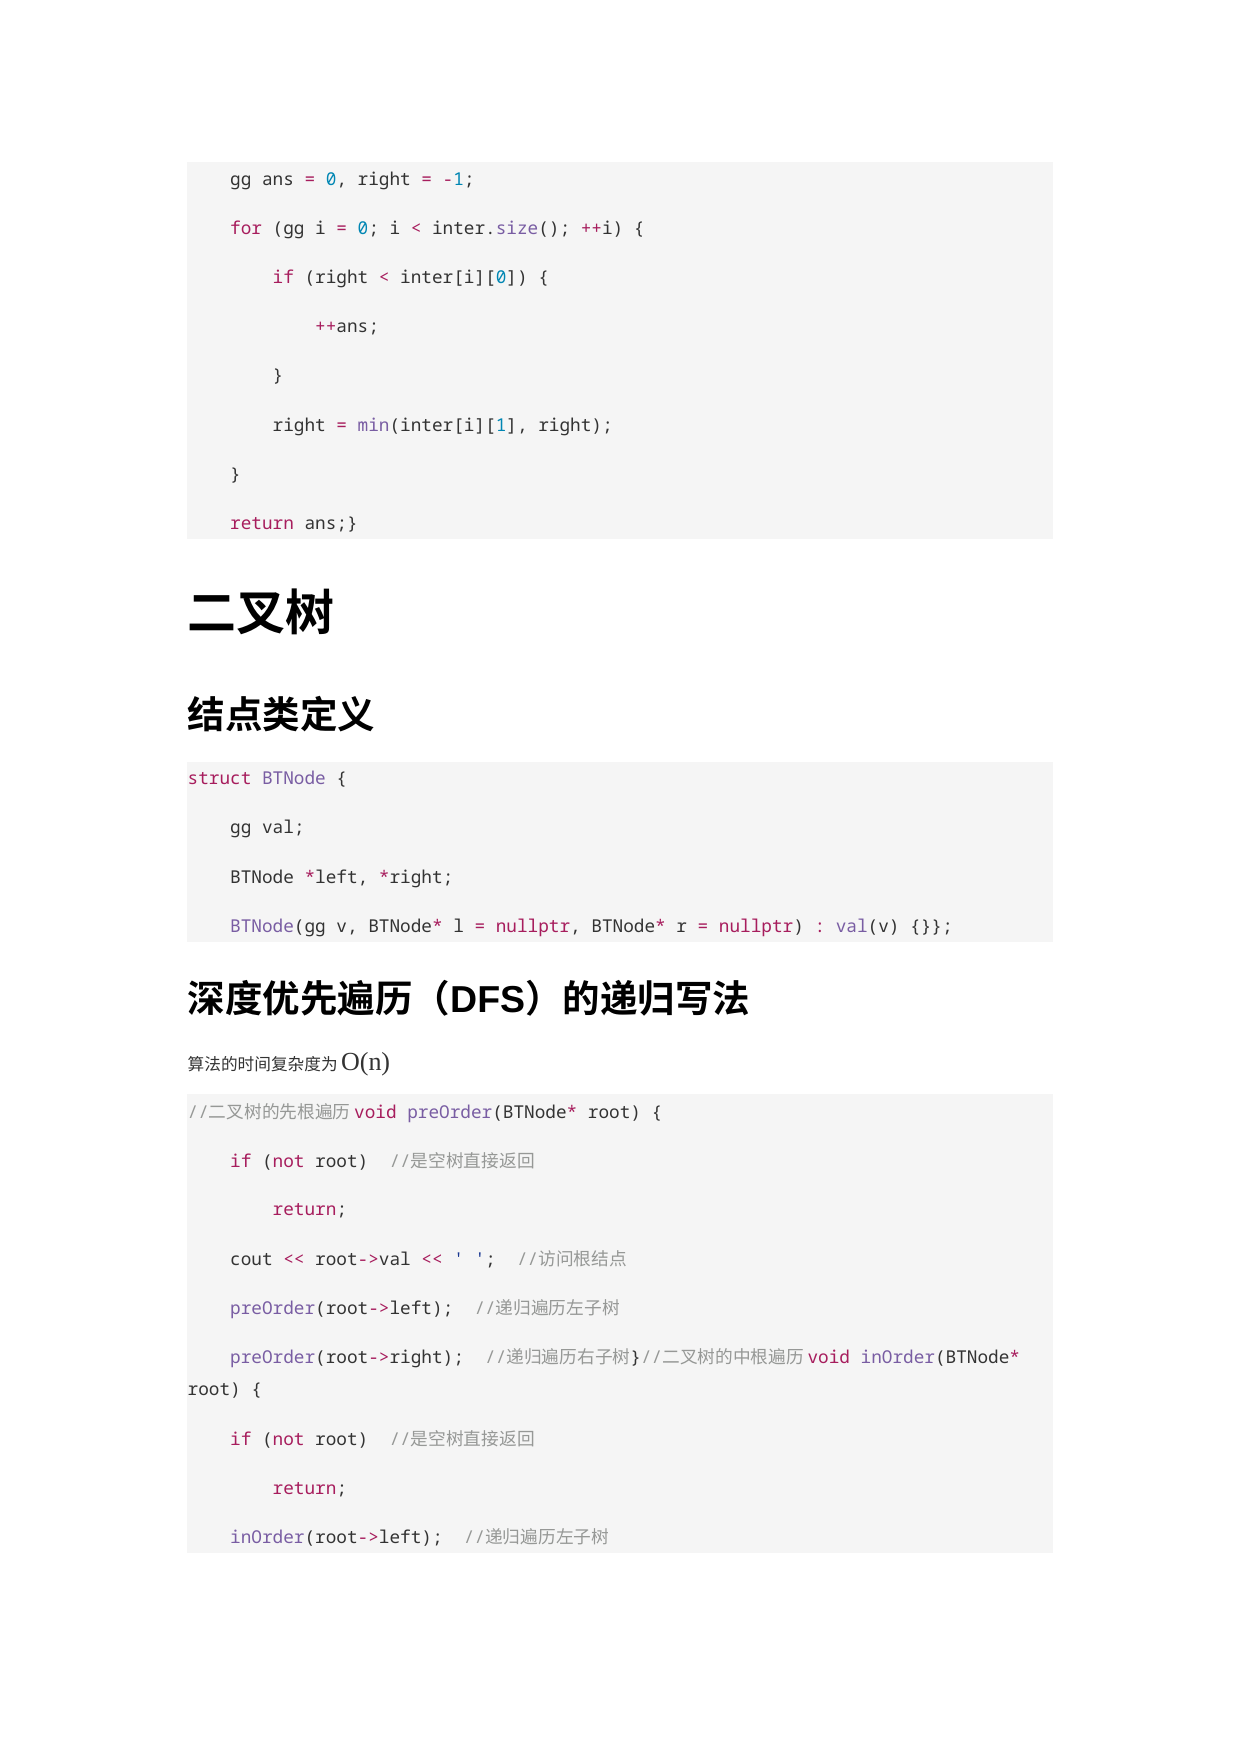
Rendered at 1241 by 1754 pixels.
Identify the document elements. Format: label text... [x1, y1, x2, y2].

text struct BTNode { [187, 762, 1053, 794]
text //二叉树的先根遍历void preOrder(BTNode* root) { [187, 1094, 1053, 1127]
text for (gg i = 0; i < inter.size(); ++i) { [187, 211, 1053, 244]
text gg ans = 0, right = -1; [187, 162, 1053, 194]
subtitle 结点类定义 [187, 680, 1053, 745]
text BTNode(gg v, BTNode* l = nullptr, BTNode* r = nullptr) : val(v) {}}; [187, 909, 1053, 942]
subtitle 深度优先遍历（DFS）的递归写法 [187, 963, 1053, 1028]
text } [187, 359, 1053, 391]
text if (right < inter[i][0]) { [187, 260, 1053, 293]
text ++ans; [187, 309, 1053, 342]
text preOrder(root->left); //递归遍历左子树 [187, 1291, 1053, 1323]
text right = min(inter[i][1], right); [187, 408, 1053, 440]
text inOrder(root->left); //递归遍历左子树 [187, 1520, 1053, 1553]
text } [187, 457, 1053, 489]
text if (not root) //是空树直接返回 [187, 1422, 1053, 1454]
text gg val; [187, 811, 1053, 843]
subtitle 二叉树 [187, 561, 1053, 658]
text preOrder(root->right); //递归遍历右子树}//二叉树的中根遍历void inOrder(BTNode* root) { [187, 1340, 1053, 1405]
text if (not root) //是空树直接返回 [187, 1143, 1053, 1176]
text cout << root->val << ' '; //访问根结点 [187, 1242, 1053, 1274]
text return; [187, 1193, 1053, 1225]
text return; [187, 1471, 1053, 1503]
text return ans;} [187, 506, 1053, 539]
text 算法的时间复杂度为O(n) [187, 1045, 1053, 1078]
text BTNode *left, *right; [187, 860, 1053, 892]
